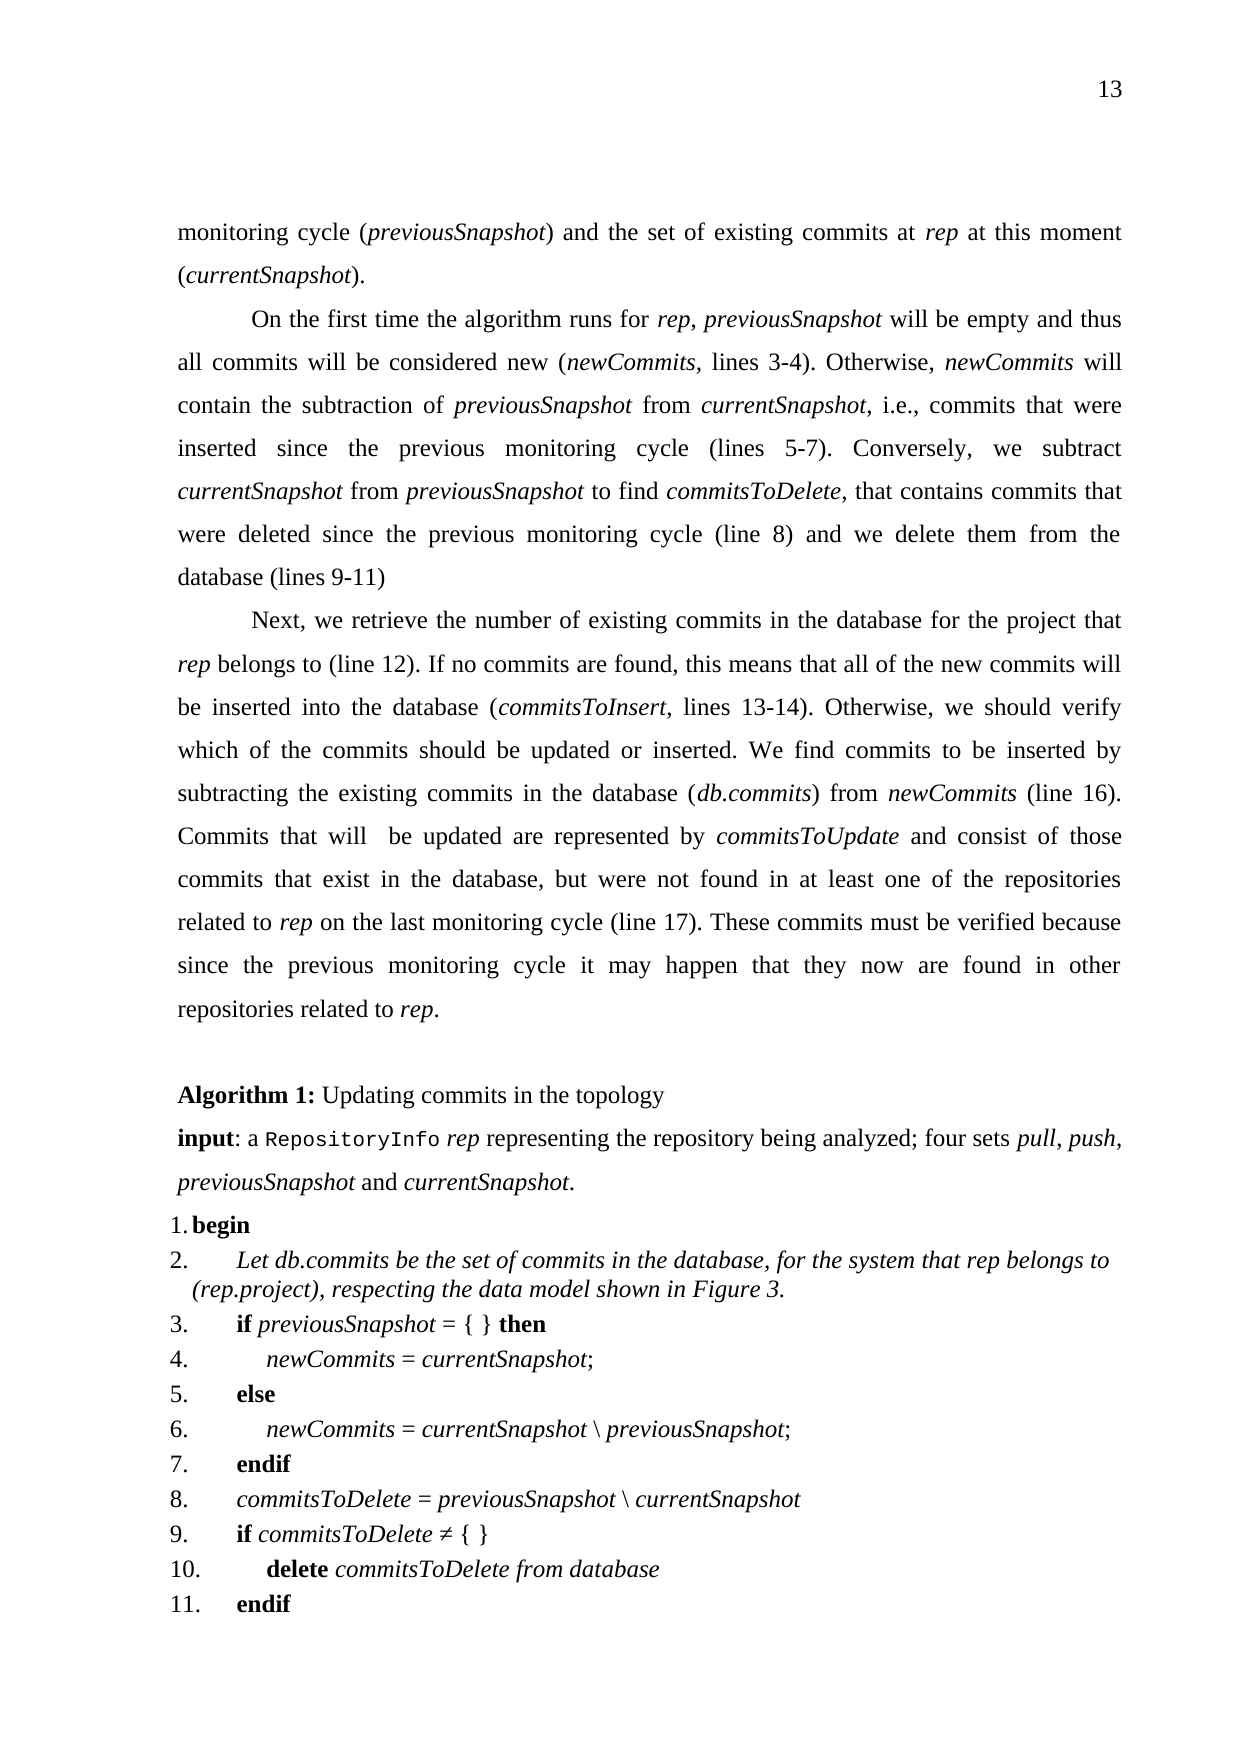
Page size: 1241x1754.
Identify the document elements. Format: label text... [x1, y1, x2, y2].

list commitsToDelete = previousSnapshot \ currentSnapshot [169, 1484, 1122, 1513]
text Next, we retrieve the number of existing commits in the database for the project that rep belongs to (line 12). If no commits are found, this means that all of the new commits will be inserted into the database (commitsToInsert, lines 13-14). Otherwise, we should verify which of the commits should be updated or inserted. We find commits to be inserted by subtracting the existing commits in the database (db.commits) from newCommits (line 16). Commits that will be updated are represented by commitsToUpdate and consist of those commits that exist in the database, but were not found in at least one of the repositories related to rep on the last monitoring cycle (line 17). These commits must be verified because since the previous monitoring cycle it may happen that they now are found in other repositories related to rep. [177, 606, 1122, 1022]
list endif [169, 1449, 1122, 1478]
list if previousSnapshot = { } then [169, 1309, 1122, 1338]
list else [169, 1379, 1122, 1408]
list begin [169, 1210, 1122, 1239]
text input: a RepositoryInfo rep representing the repository being analyzed; four sets pull, push, previousSnapshot and currentSnapshot. [177, 1123, 1122, 1196]
list newCommits = currentSnapshot; [169, 1344, 1122, 1373]
text On the first time the algorithm runs for rep, previousSnapshot will be empty and thus all commits will be considered new (newCommits, lines 3-4). Otherwise, newCommits will contain the subtraction of previousSnapshot from currentSnapshot, i.e., commits that were inserted since the previous monitoring cycle (lines 5-7). Conversely, we subtract currentSnapshot from previousSnapshot to find commitsToDelete, that contains commits that were deleted since the previous monitoring cycle (line 8) and we delete them from the database (lines 9-11) [177, 304, 1122, 591]
list Let db.commits be the set of commits in the database, for the system that rep belongs to (rep.project), respecting the data model shown in Figure 3. [169, 1245, 1122, 1303]
list newCommits = currentSnapshot \ previousSnapshot; [169, 1414, 1122, 1443]
list if commitsToDelete ≠ { } [169, 1519, 1122, 1548]
text Algorithm 1: Updating commits in the topology [177, 1080, 1122, 1109]
list delete commitsToDelete from database [169, 1554, 1122, 1583]
list endif [169, 1589, 1122, 1618]
